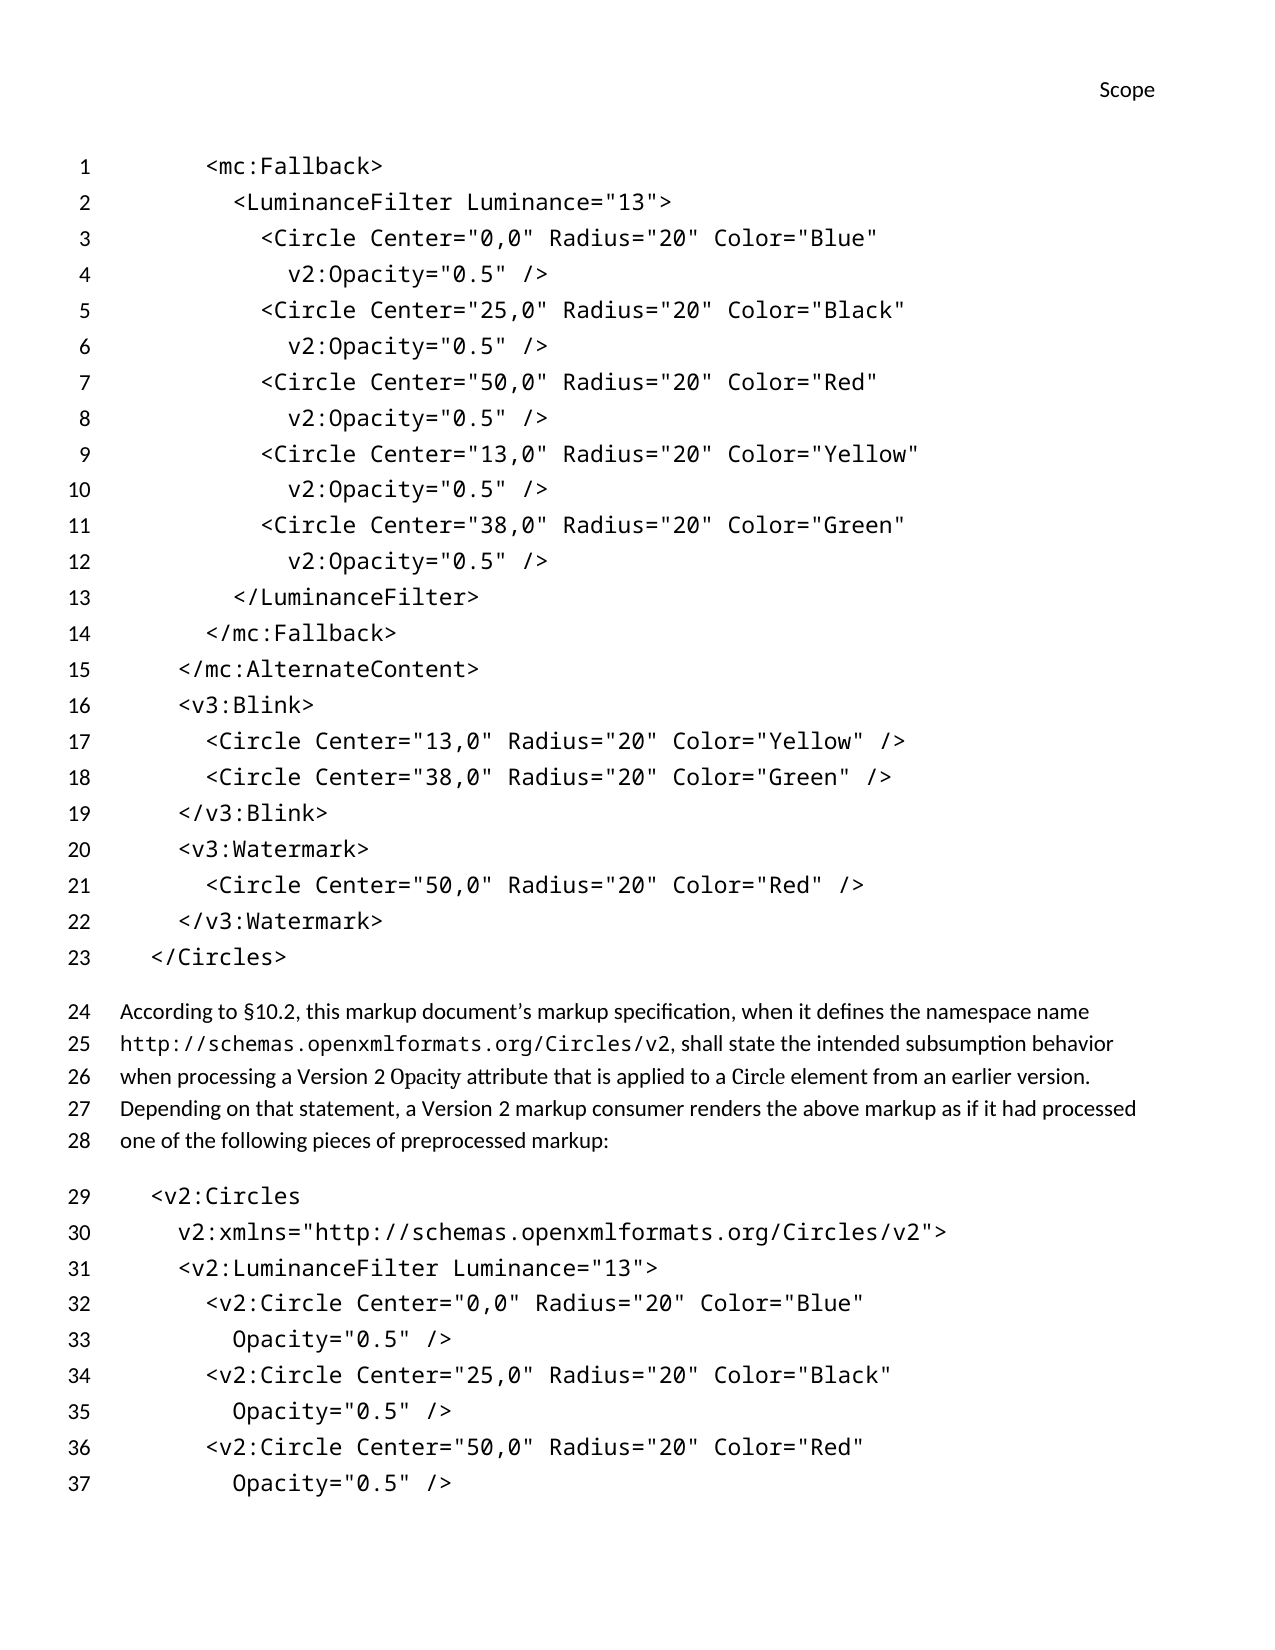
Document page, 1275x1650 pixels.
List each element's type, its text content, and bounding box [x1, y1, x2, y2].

text <v3:Watermark> <Circle Center="50,0" Radius="20" Color="Red" /> </v3:Watermark> </Circles> [150, 833, 1155, 972]
text <Circle Center="50,0" Radius="20" Color="Red" v2:Opacity="0.5" /> [150, 366, 1155, 433]
text According to §10.2, this markup document’s markup specification, when it defines the namespace name http://schemas.openxmlformats.org/Circles/v2, shall state the intended subsumption behavior when processing a Version 2 Opacity attribute that is applied to a Circle element from an earlier version. Depending on that statement, a Version 2 markup consumer renders the above markup as if it had processed one of the following pieces of preprocessed markup: [120, 997, 1155, 1154]
text <v3:Blink> <Circle Center="13,0" Radius="20" Color="Yellow" /> <Circle Center="38,0" Radius="20" Color="Green" /> </v3:Blink> [150, 689, 1155, 828]
text <v2:Circle Center="25,0" Radius="20" Color="Black" Opacity="0.5" /> <v2:Circle Center="50,0" Radius="20" Color="Red" Opacity="0.5" /> [150, 1359, 1155, 1498]
text <Circle Center="13,0" Radius="20" Color="Yellow" v2:Opacity="0.5" /> [150, 437, 1155, 505]
text <Circle Center="38,0" Radius="20" Color="Green" v2:Opacity="0.5" /> </LuminanceFilter> </mc:Fallback> </mc:AlternateContent> [150, 509, 1155, 684]
text v2:Opacity="0.5" /> [150, 330, 1155, 361]
text <mc:Fallback> [150, 150, 1155, 181]
text <v2:Circles v2:xmlns="http://schemas.openxmlformats.org/Circles/v2"> <v2:LuminanceFilter Luminance="13"> <v2:Circle Center="0,0" Radius="20" Color="Blue" Opacity="0.5" /> [150, 1179, 1155, 1354]
text <LuminanceFilter Luminance="13"> <Circle Center="0,0" Radius="20" Color="Blue" v2:Opacity="0.5" /> [150, 186, 1155, 289]
text <Circle Center="25,0" Radius="20" Color="Black" [150, 294, 1155, 325]
